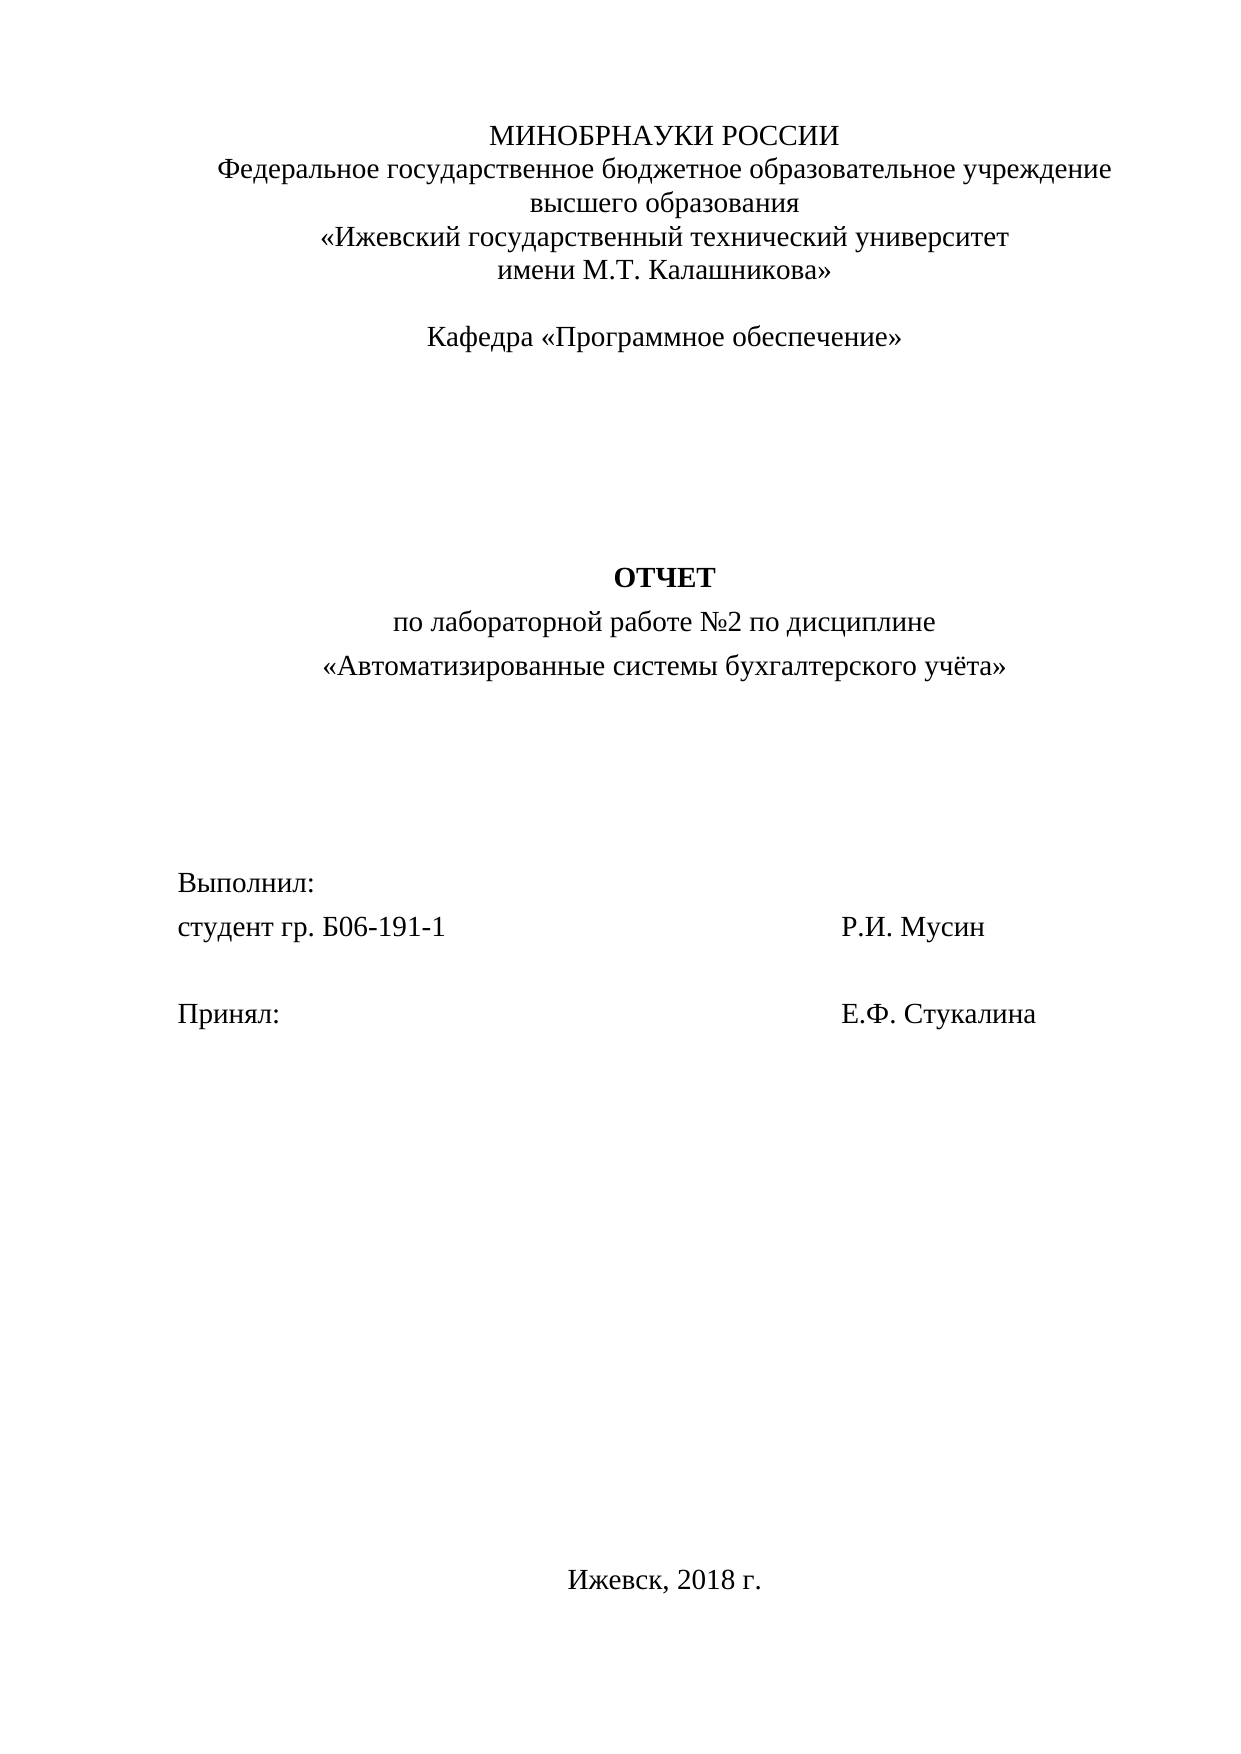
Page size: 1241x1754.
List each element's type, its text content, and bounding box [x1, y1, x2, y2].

text студент гр. Б06-191-1 Р.И. Мусин [177, 909, 1152, 942]
text по лабораторной работе №2 по дисциплине [177, 604, 1152, 638]
text Принял: Е.Ф. Стукалина [177, 996, 1152, 1029]
text высшего образования [177, 185, 1152, 219]
text Ижевск, 2018 г. [177, 1562, 1152, 1596]
text «Автоматизированные системы бухгалтерского учёта» [177, 648, 1152, 681]
text Кафедра «Программное обеспечение» [177, 319, 1152, 353]
text «Ижевский государственный технический университет [177, 219, 1152, 252]
text имени М.Т. Калашникова» [177, 252, 1152, 286]
text ОТЧЕТ [177, 561, 1152, 594]
text МИНОБРНАУКИ РОССИИ [177, 118, 1152, 152]
text Федеральное государственное бюджетное образовательное учреждение [177, 152, 1152, 185]
text Выполнил: [177, 865, 1152, 899]
